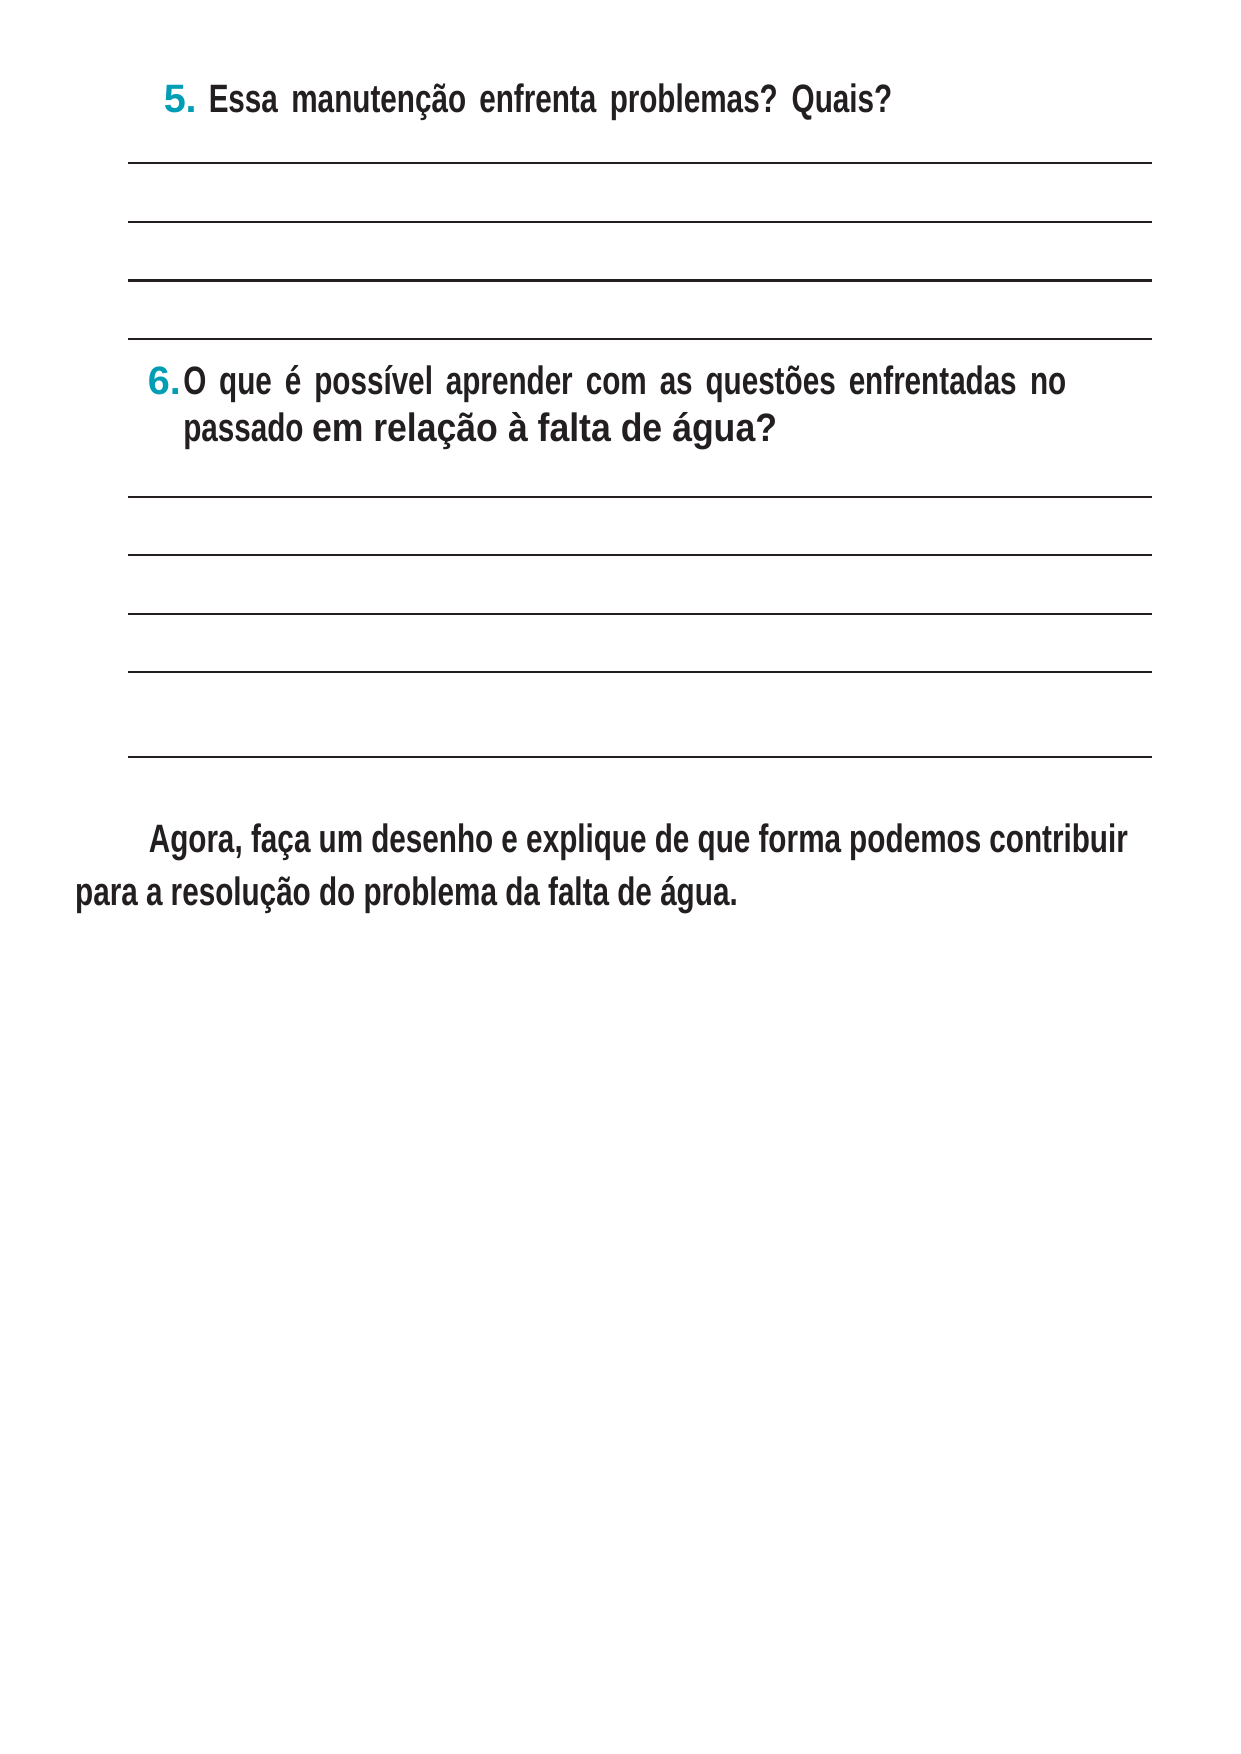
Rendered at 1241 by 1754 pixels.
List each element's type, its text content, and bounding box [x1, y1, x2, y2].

text Agora, faça um desenho e explique de que forma podemos contribuir para a resolução do problema da falta de água. [75, 816, 1165, 914]
list O que é possível aprender com as questões enfrentadas no passado em relação à falta de água? [148, 357, 1078, 450]
list Essa manutenção enfrenta problemas? Quais? [163, 75, 1165, 121]
